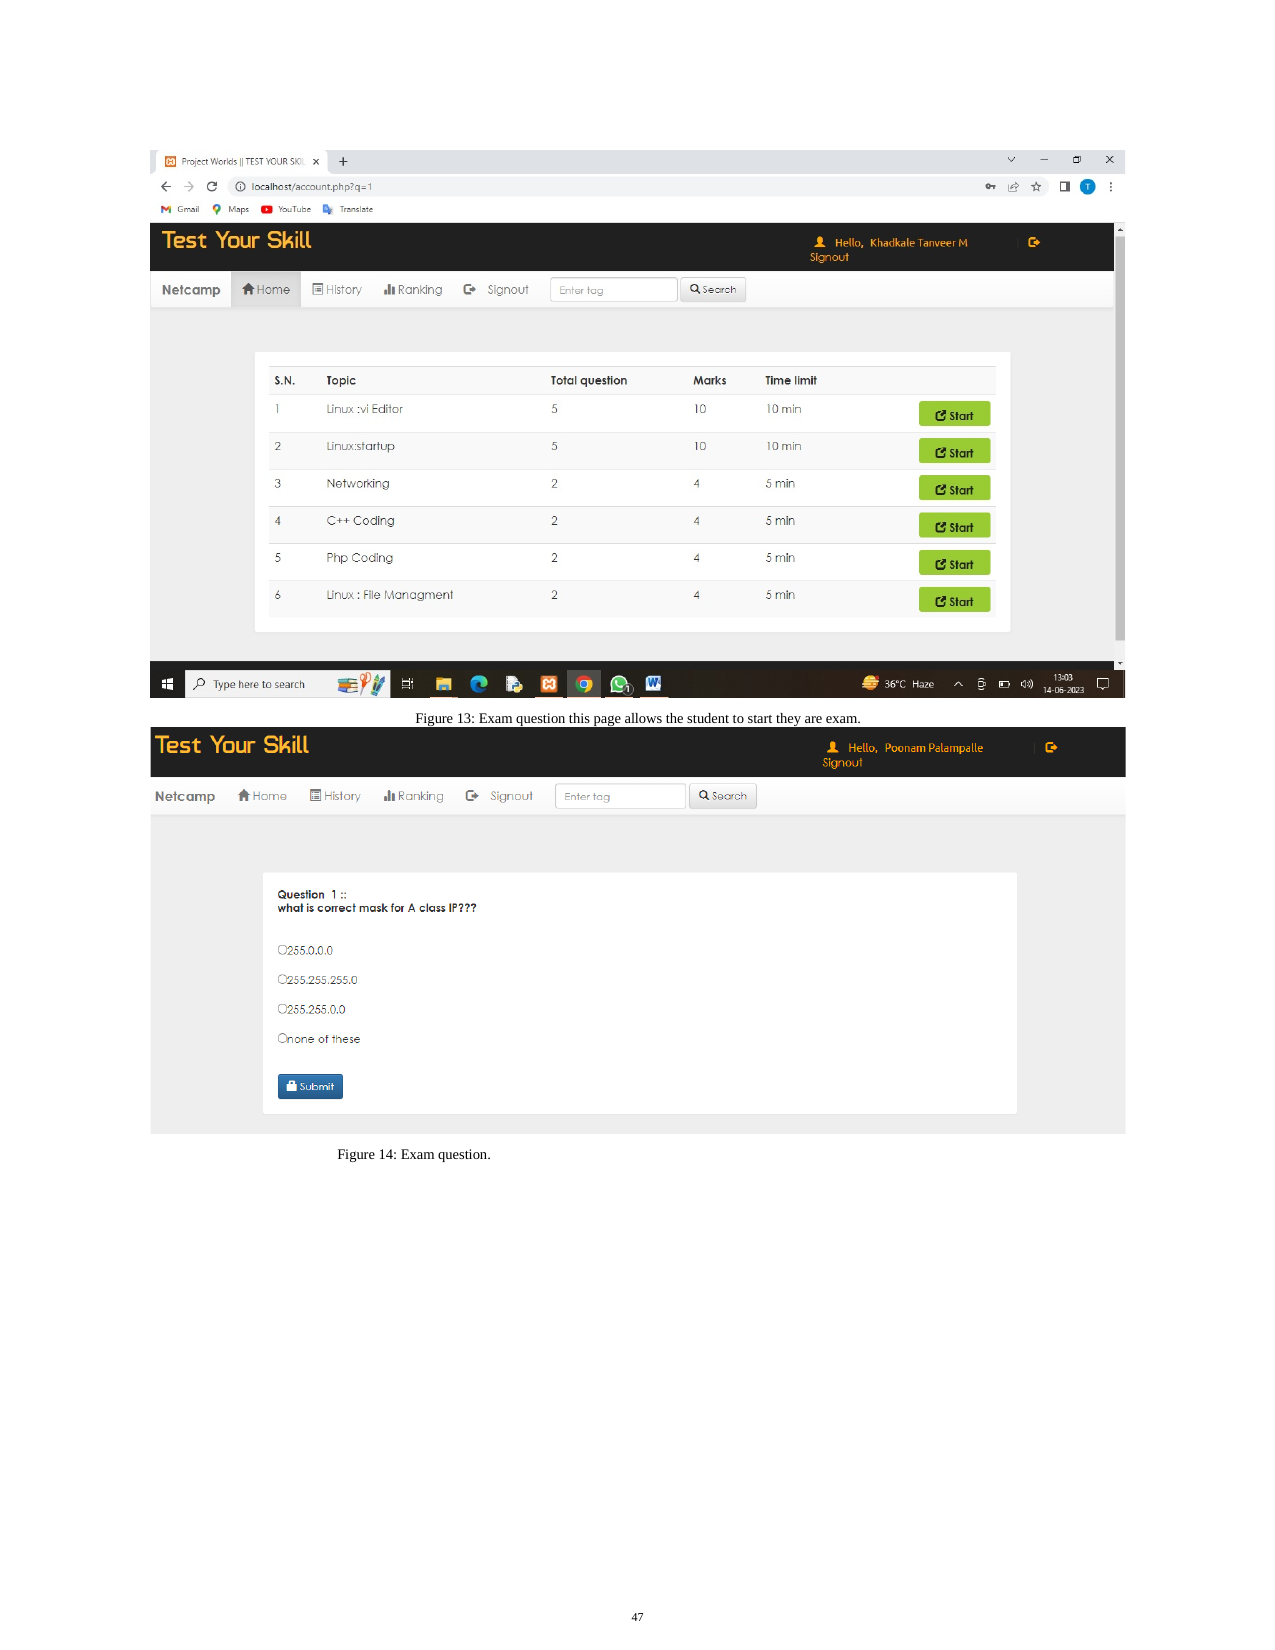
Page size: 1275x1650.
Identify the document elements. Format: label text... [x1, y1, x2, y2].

picture [150, 150, 1125, 698]
text Figure 13: Exam question this page allows the student to start they are exam. [150, 698, 1126, 727]
picture [150, 727, 1126, 1134]
text Figure 14: Exam question. [150, 1134, 1125, 1162]
